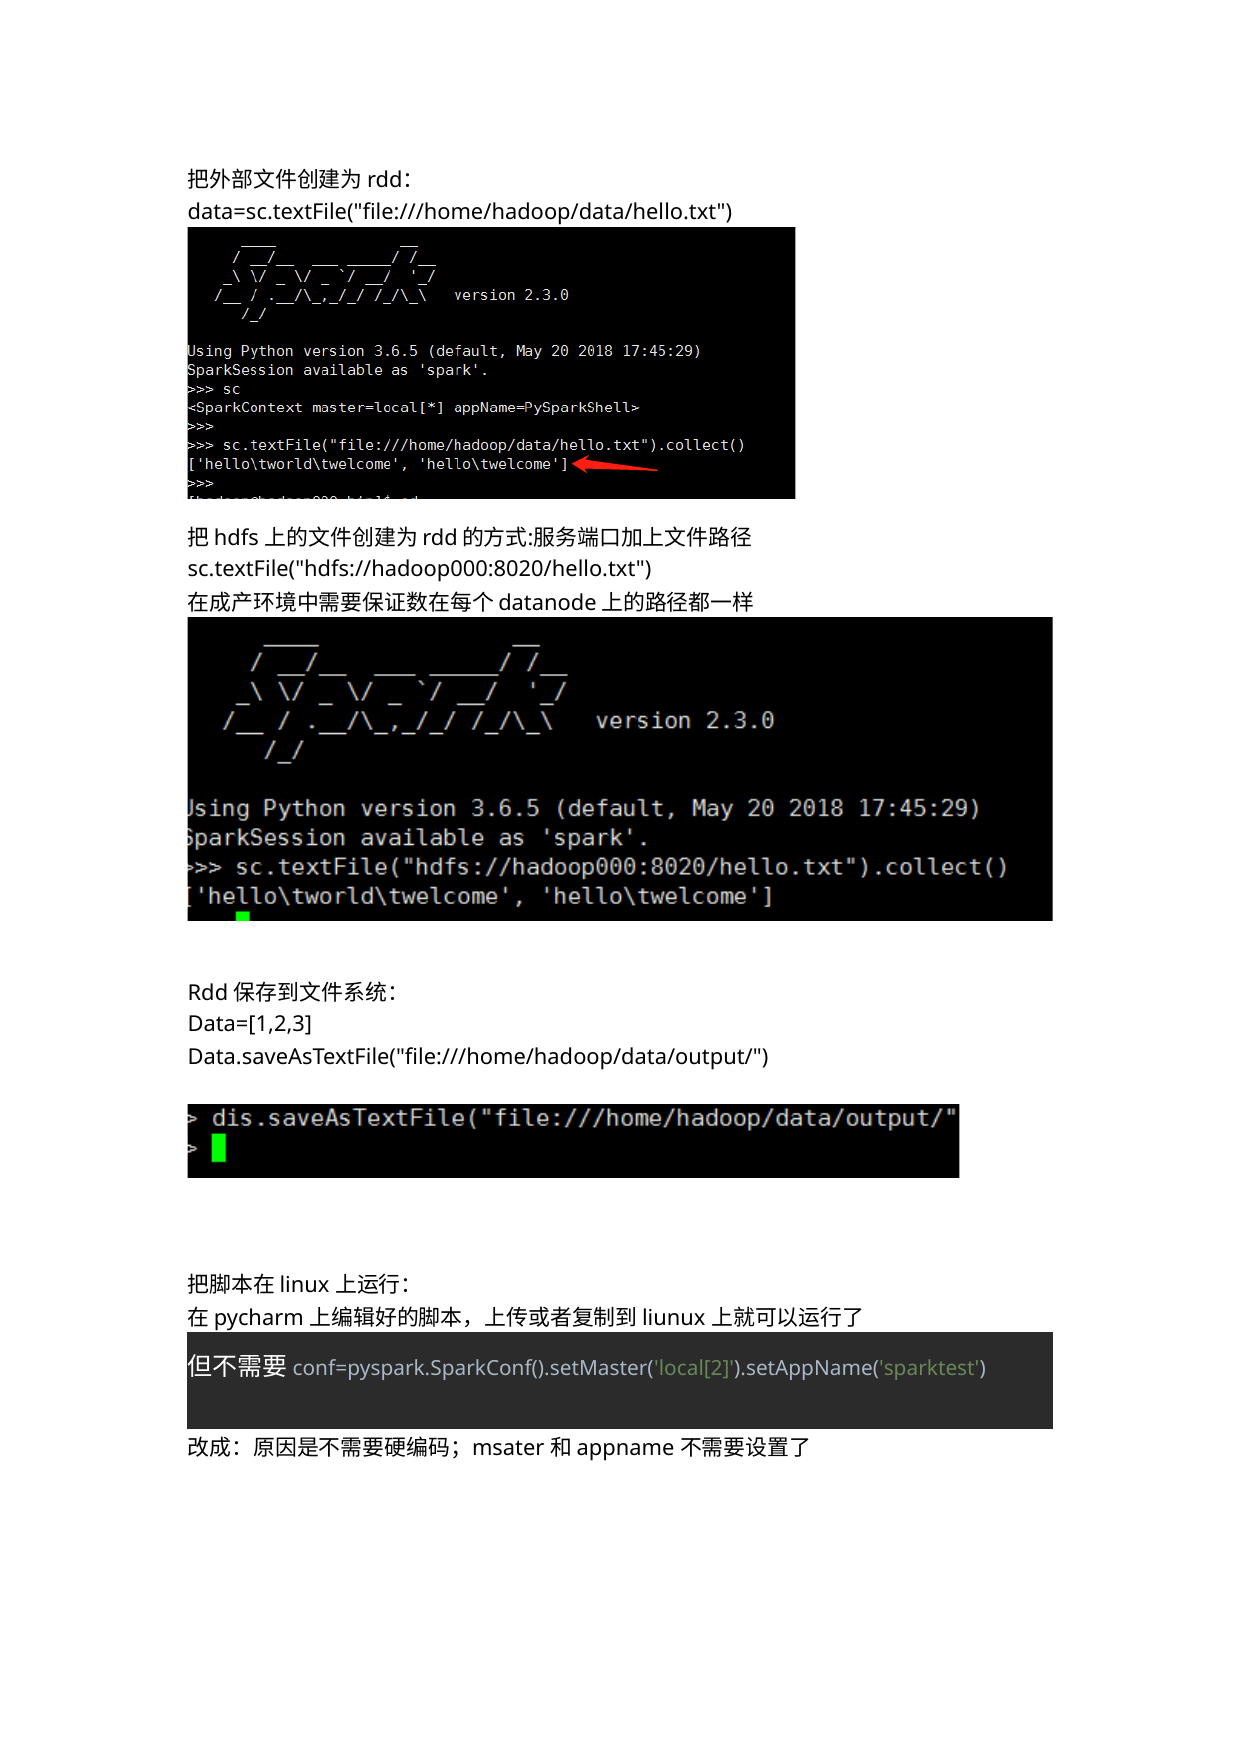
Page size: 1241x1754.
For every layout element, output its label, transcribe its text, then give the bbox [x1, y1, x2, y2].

picture [187, 227, 796, 499]
text 把hdfs 上的文件创建为rdd的方式:服务端口加上文件路径 [187, 519, 1053, 552]
text 把外部文件创建为rdd： [187, 162, 1053, 194]
text 但不需要conf=pyspark.SparkConf().setMaster('local[2]').setAppName('sparktest') [187, 1332, 1053, 1397]
text 在成产环境中需要保证数在每个datanode上的路径都一样 [187, 584, 1053, 617]
text Data.saveAsTextFile("file:///home/hadoop/data/output/") [187, 1039, 1053, 1072]
text sc.textFile("hdfs://hadoop000:8020/hello.txt") [187, 552, 1053, 584]
text Data=[1,2,3] [187, 1007, 1053, 1039]
text Rdd 保存到文件系统： [187, 974, 1053, 1007]
text 改成：原因是不需要硬编码；msater 和appname 不需要设置了 [187, 1429, 1053, 1462]
text data=sc.textFile("file:///home/hadoop/data/hello.txt") [187, 194, 1053, 227]
text 在pycharm 上编辑好的脚本，上传或者复制到liunux 上就可以运行了 [187, 1299, 1053, 1332]
text 把脚本在linux 上运行： [187, 1267, 1053, 1299]
picture [187, 1104, 960, 1178]
picture [187, 617, 1053, 921]
